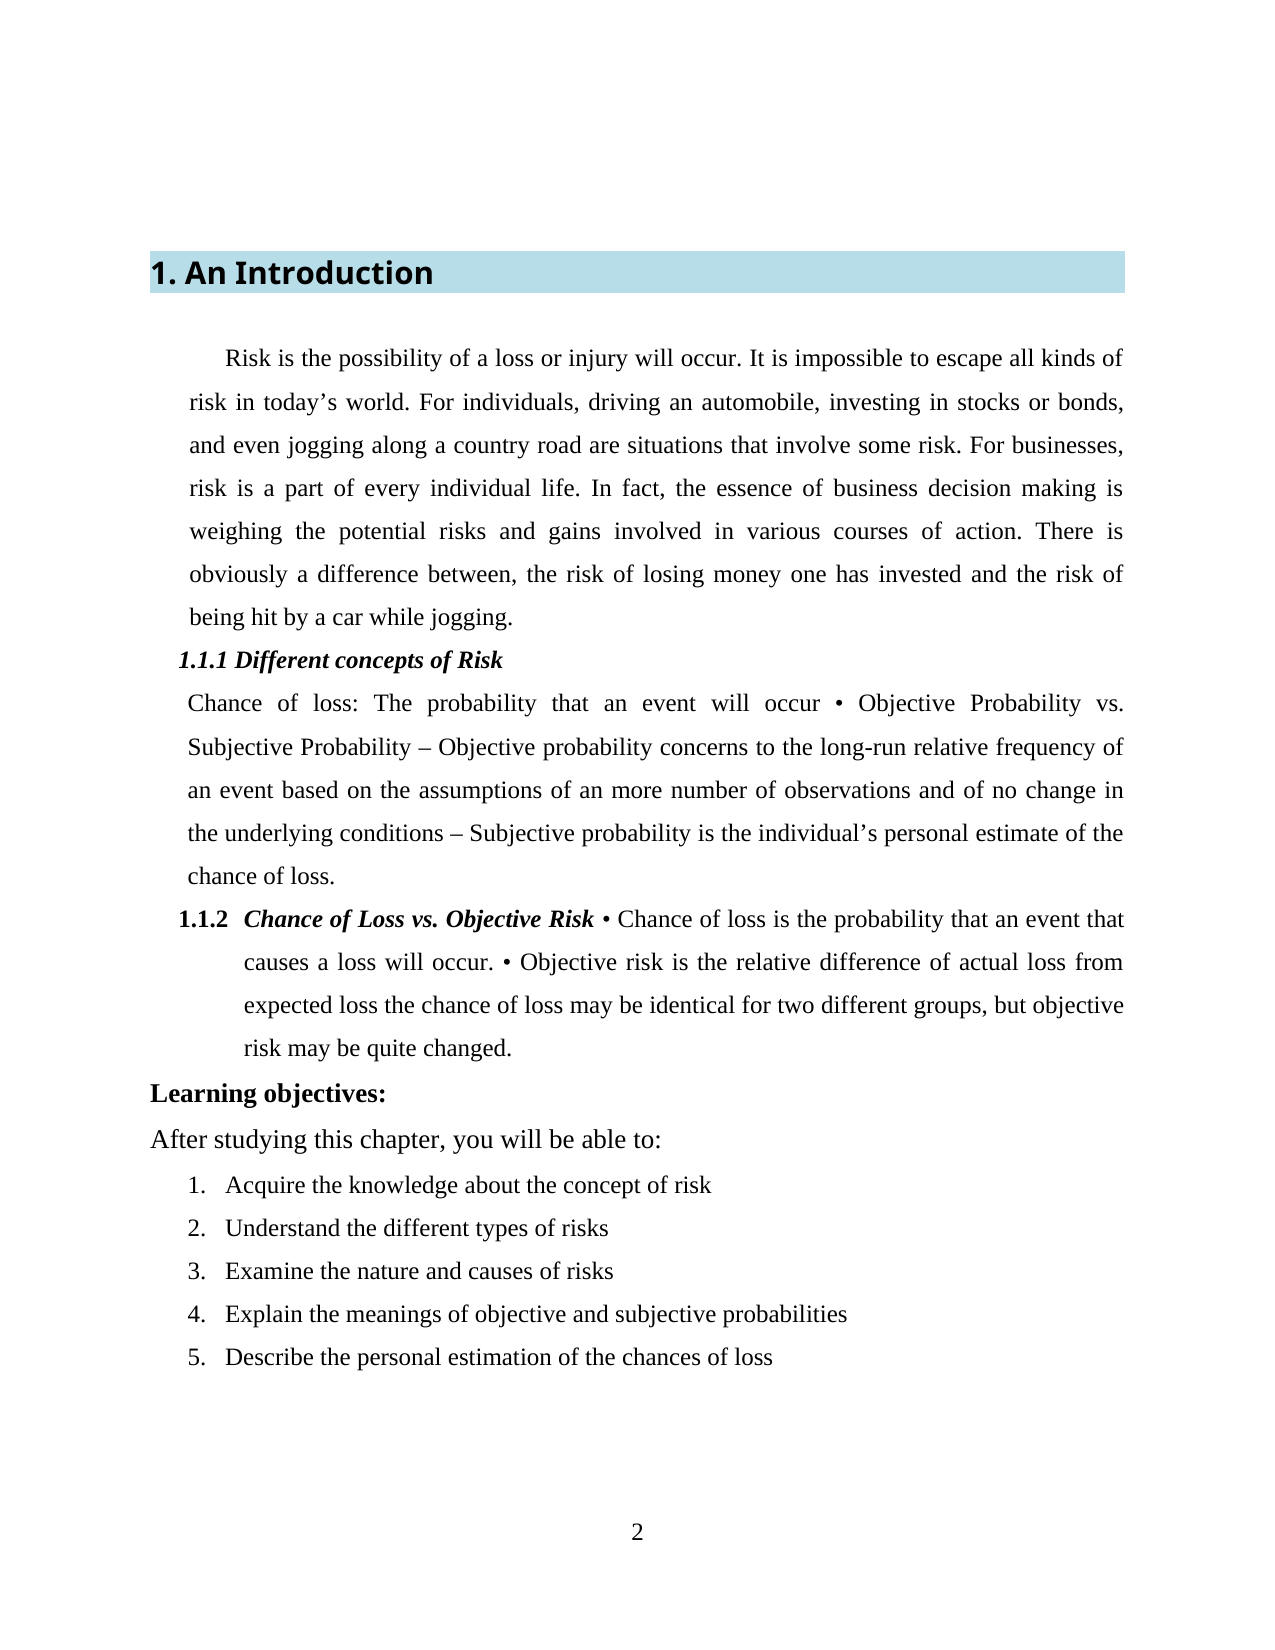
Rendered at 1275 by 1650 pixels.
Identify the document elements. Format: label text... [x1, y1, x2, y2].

list Understand the different types of risks [187, 1213, 1125, 1242]
list Risk is the possibility of a loss or injury will occur. It is impossible to escape all kinds of risk in today’s world. For individuals, driving an automobile, investing in stocks or bonds, and even jogging along a country road are situations that involve some risk. For businesses, risk is a part of every individual life. In fact, the essence of business decision making is weighing the potential risks and gains involved in various courses of action. There is obviously a difference between, the risk of losing money one has invested and the risk of being hit by a car while jogging. [189, 343, 1125, 631]
text 1. An Introduction [150, 251, 1125, 293]
list Examine the nature and causes of risks [187, 1256, 1125, 1285]
list Chance of Loss vs. Objective Risk • Chance of loss is the probability that an event that causes a loss will occur. • Objective risk is the relative difference of actual loss from expected loss the chance of loss may be identical for two different groups, but objective risk may be quite changed. [178, 904, 1125, 1062]
list Learning objectives: [150, 1077, 1125, 1108]
list Describe the personal estimation of the chances of loss [187, 1342, 1125, 1371]
list Acquire the knowledge about the concept of risk [187, 1170, 1125, 1199]
list Explain the meanings of objective and subjective probabilities [187, 1299, 1125, 1328]
list Different concepts of Risk [178, 645, 1125, 674]
list After studying this chapter, you will be able to: [150, 1123, 1125, 1154]
list Chance of loss: The probability that an event will occur • Objective Probability vs. Subjective Probability – Objective probability concerns to the long-run relative frequency of an event based on the assumptions of an more number of observations and of no change in the underlying conditions – Subjective probability is the individual’s personal estimate of the chance of loss. [187, 688, 1125, 890]
